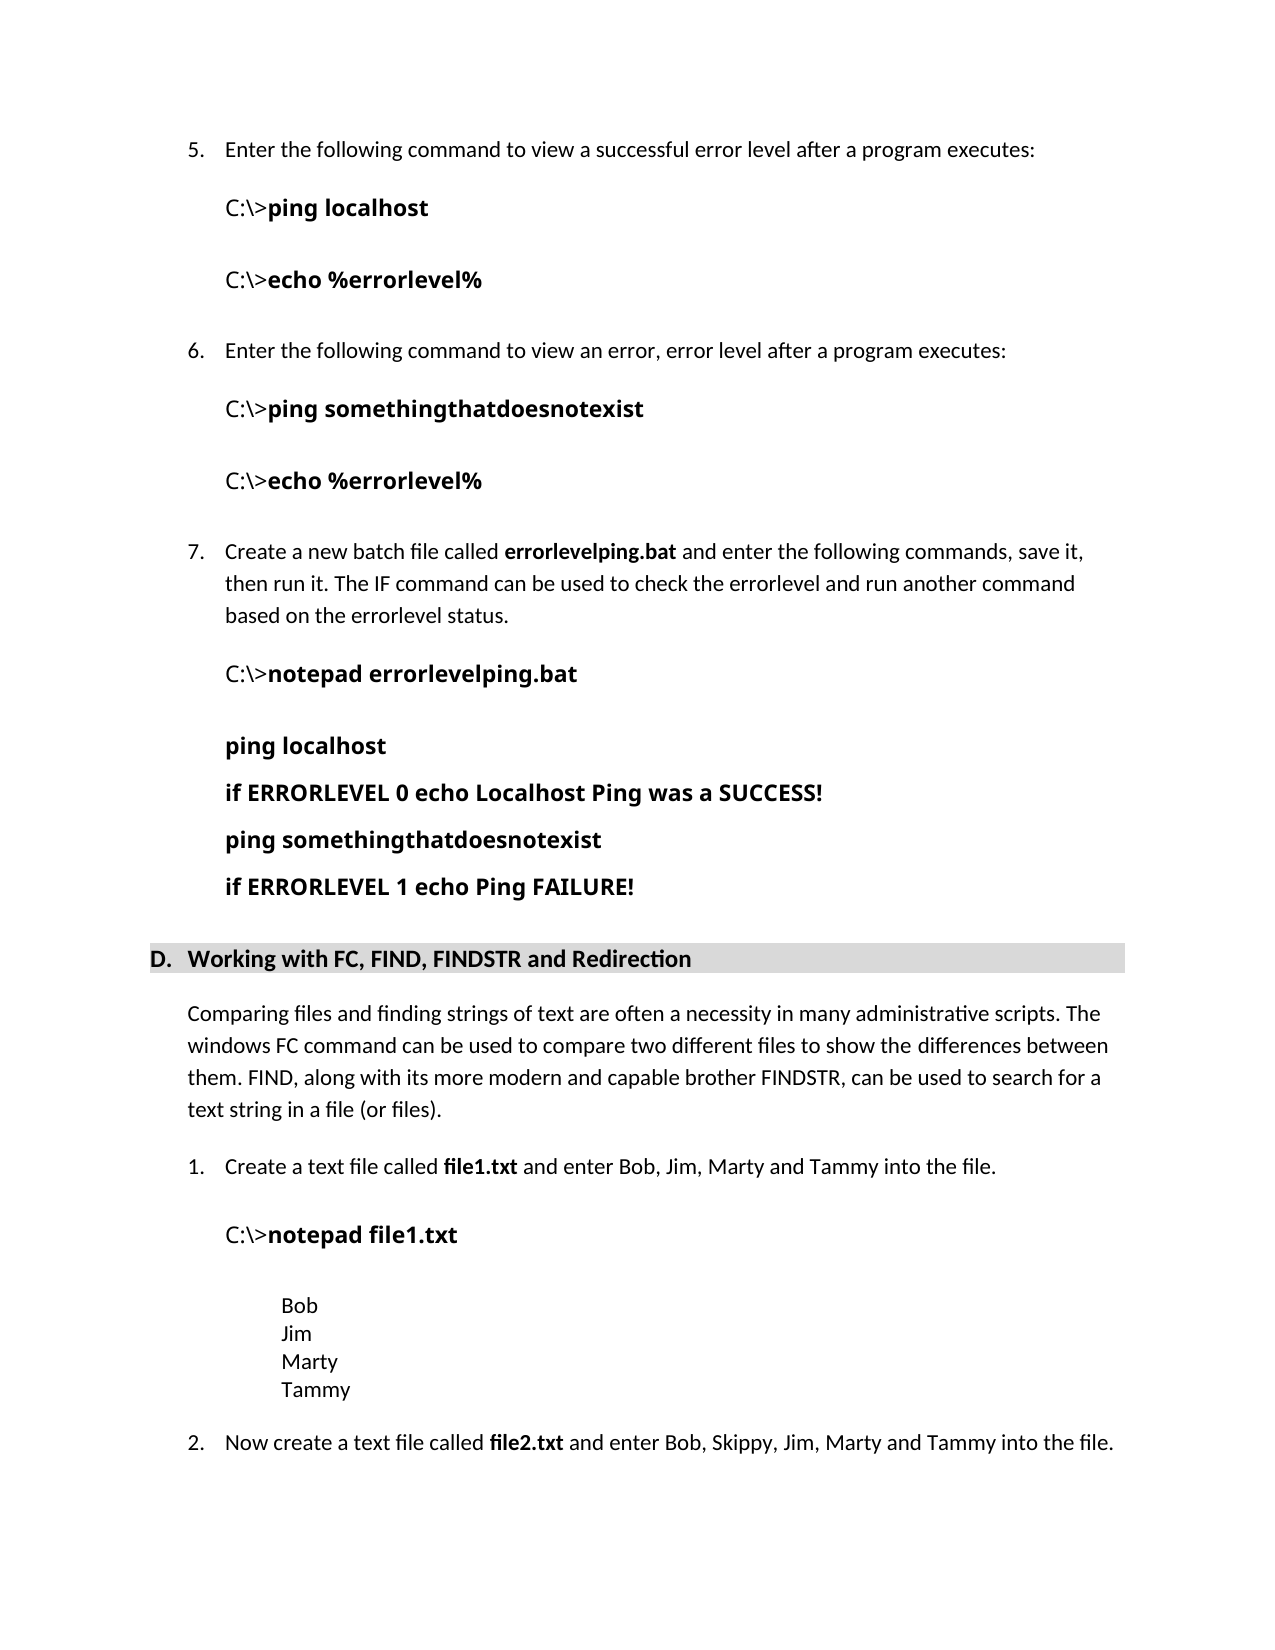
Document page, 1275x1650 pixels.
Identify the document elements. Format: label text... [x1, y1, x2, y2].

text C:\>echo %errorlevel% [187, 264, 1125, 295]
list Create a new batch file called errorlevelping.bat and enter the following commands, save it, then run it. The IF command can be used to check the errorlevel and run another command based on the errorlevel status. [187, 537, 1125, 629]
text if ERRORLEVEL 1 echo Ping FAILURE! [187, 871, 1125, 902]
text if ERRORLEVEL 0 echo Localhost Ping was a SUCCESS! [187, 777, 1125, 808]
text Bob [281, 1291, 1125, 1319]
list Create a text file called file1.txt and enter Bob, Jim, Marty and Tammy into the file. [187, 1152, 1125, 1180]
text Marty [281, 1347, 1125, 1375]
text Comparing files and finding strings of text are often a necessity in many administrative scripts. The windows FC command can be used to compare two different files to show the differences between them. FIND, along with its more modern and capable brother FINDSTR, can be used to search for a text string in a file (or files). [187, 999, 1125, 1123]
text ping localhost [187, 730, 1125, 762]
text Tammy [281, 1375, 1125, 1403]
text ping somethingthatdoesnotexist [187, 824, 1125, 855]
text Jim [281, 1319, 1125, 1347]
text C:\>echo %errorlevel% [187, 465, 1125, 496]
list Working with FC, FIND, FINDSTR and Redirection [150, 943, 1125, 973]
list Enter the following command to view a successful error level after a program executes: [187, 135, 1125, 163]
list Enter the following command to view an error, error level after a program executes: [187, 336, 1125, 364]
list Now create a text file called file2.txt and enter Bob, Skippy, Jim, Marty and Tammy into the file. [187, 1428, 1125, 1456]
text C:\>notepad file1.txt [187, 1219, 1125, 1251]
text C:\>notepad errorlevelping.bat [187, 658, 1125, 690]
text C:\>ping somethingthatdoesnotexist [187, 393, 1125, 424]
text C:\>ping localhost [187, 192, 1125, 223]
